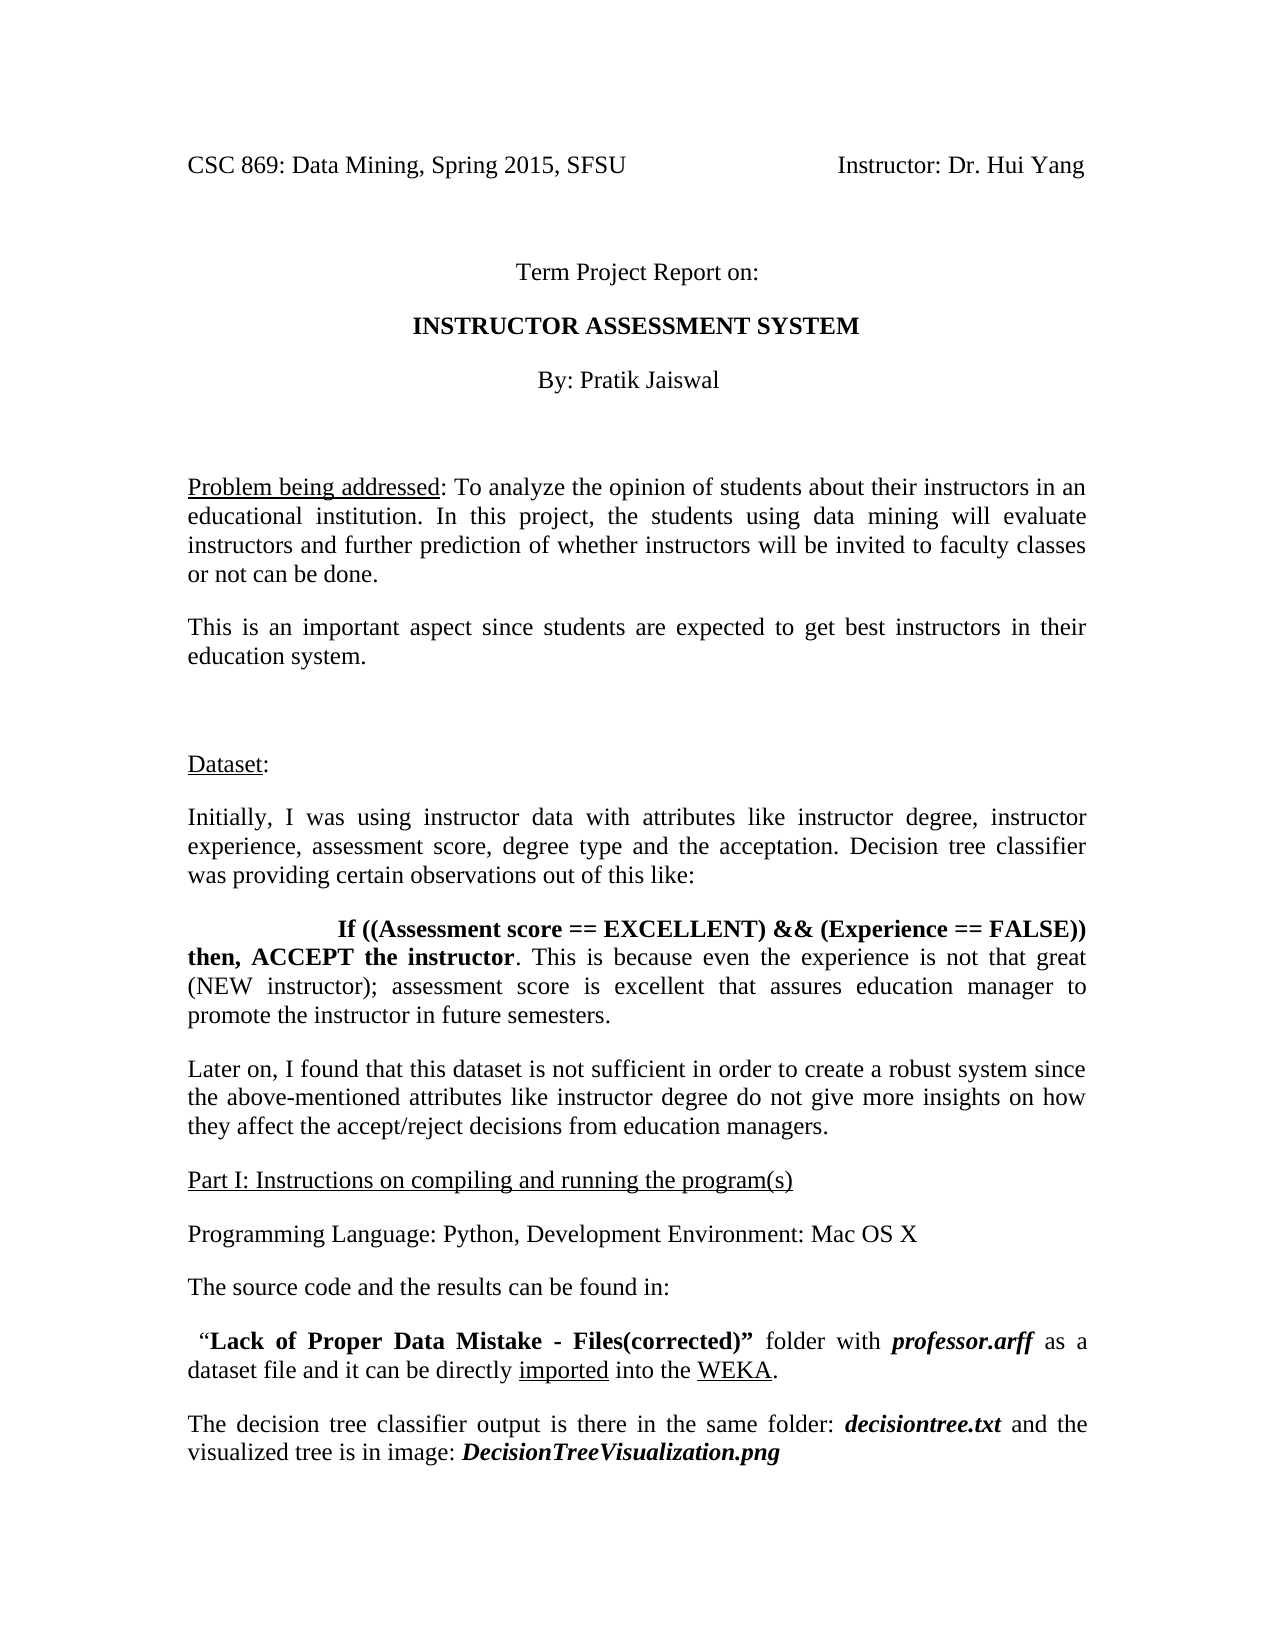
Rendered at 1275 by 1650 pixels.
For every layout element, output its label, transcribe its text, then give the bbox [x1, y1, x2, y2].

text Later on, I found that this dataset is not sufficient in order to create a robust system since the above-mentioned attributes like instructor degree do not give more insights on how they affect the accept/reject decisions from education managers. [187, 1054, 1087, 1140]
text The decision tree classifier output is there in the same folder: decisiontree.txt and the visualized tree is in image: DecisionTreeVisualization.png [187, 1409, 1087, 1466]
text The source code and the results can be found in: [187, 1272, 1087, 1301]
text Initially, I was using instructor data with attributes like instructor degree, instructor experience, assessment score, degree type and the acceptation. Decision tree classifier was providing certain observations out of this like: [187, 802, 1087, 889]
text This is an important aspect since students are expected to get best instructors in their education system. [187, 612, 1087, 670]
text Term Project Report on: [187, 257, 1087, 286]
text Programming Language: Python, Development Environment: Mac OS X [187, 1219, 1087, 1247]
text INSTRUCTOR ASSESSMENT SYSTEM [187, 311, 1087, 340]
text Dataset: [187, 749, 1087, 777]
text “Lack of Proper Data Mistake - Files(corrected)” folder with professor.arff as a dataset file and it can be directly imported into the WEKA. [187, 1326, 1087, 1384]
text Part I: Instructions on compiling and running the program(s) [187, 1165, 1087, 1194]
text Problem being addressed: To analyze the opinion of students about their instructors in an educational institution. In this project, the students using data mining will evaluate instructors and further prediction of whether instructors will be invited to faculty classes or not can be done. [187, 472, 1087, 587]
text By: Pratik Jaiswal [487, 365, 1087, 394]
text CSC 869: Data Mining, Spring 2015, SFSU Instructor: Dr. Hui Yang [187, 150, 1087, 179]
text If ((Assessment score == EXCELLENT) && (Experience == FALSE)) then, ACCEPT the instructor. This is because even the experience is not that great (NEW instructor); assessment score is excellent that assures education manager to promote the instructor in future semesters. [187, 914, 1087, 1029]
